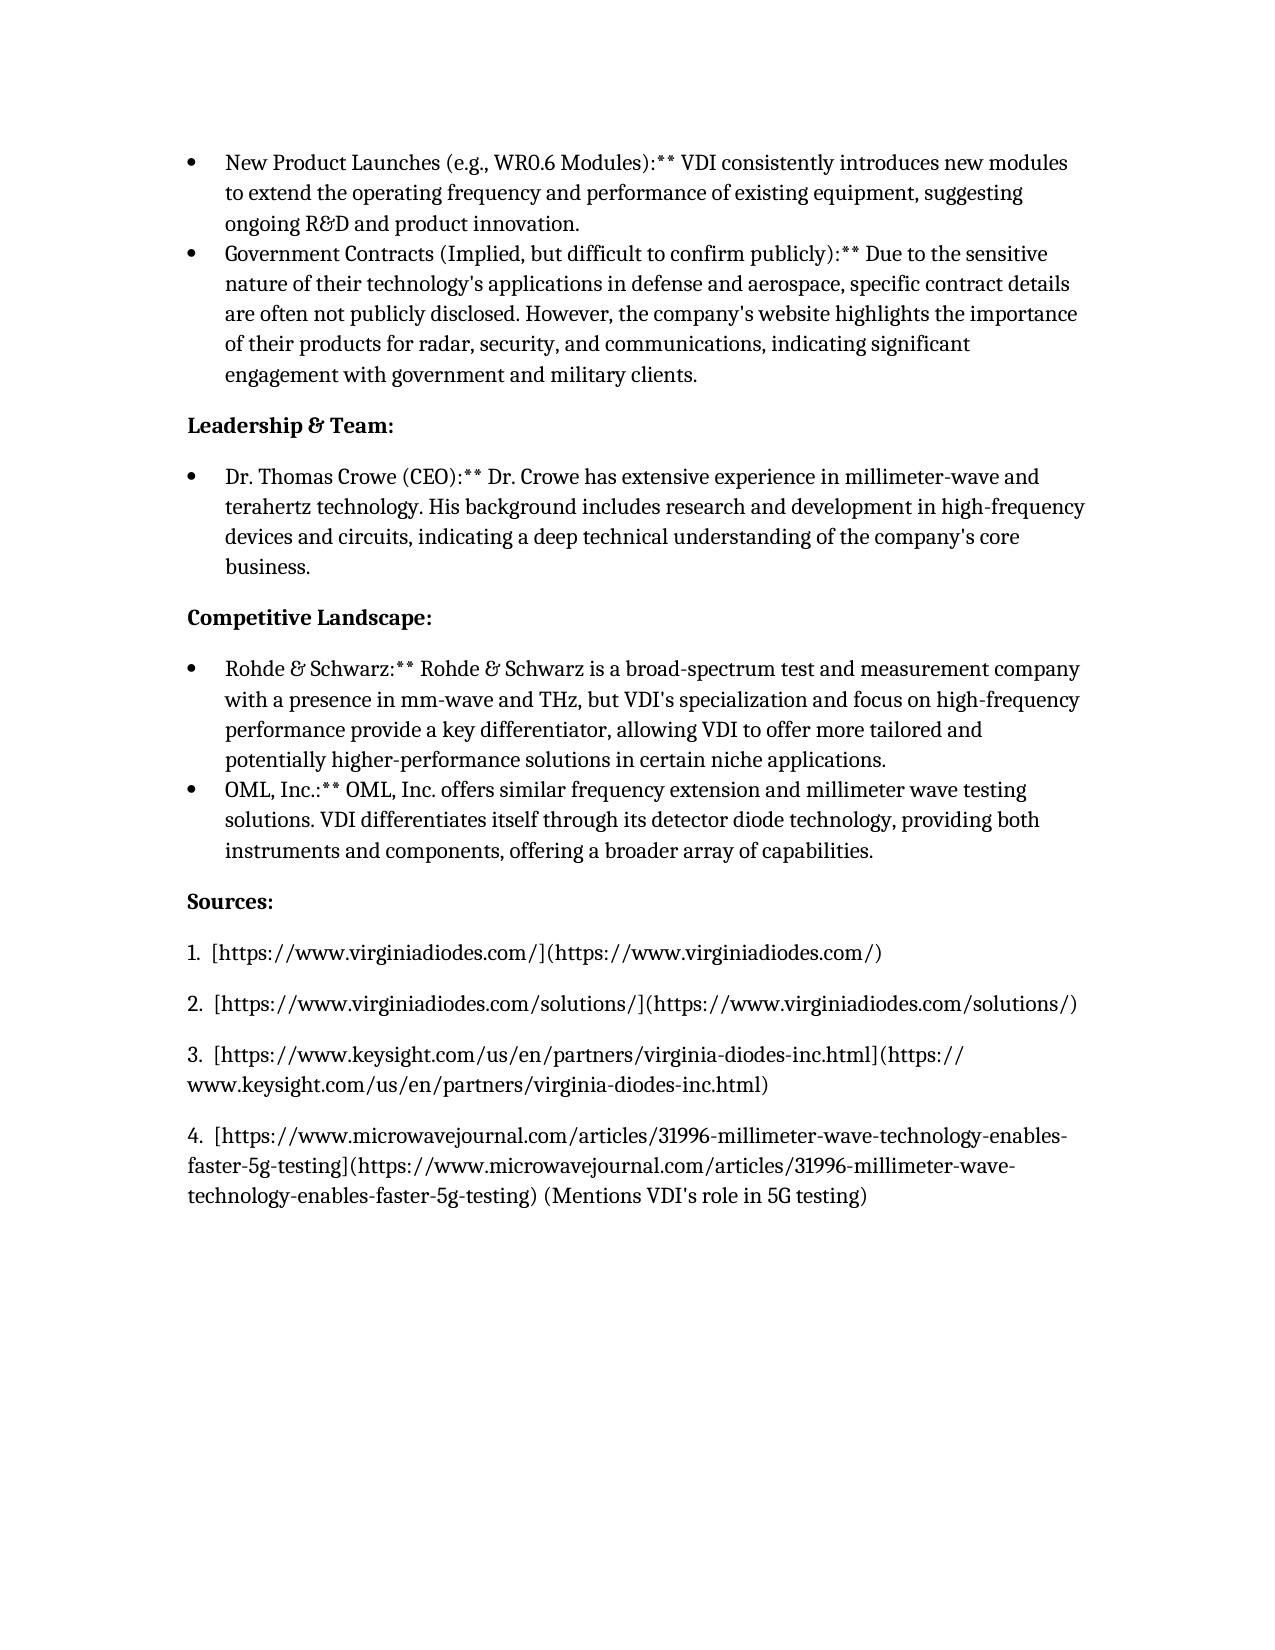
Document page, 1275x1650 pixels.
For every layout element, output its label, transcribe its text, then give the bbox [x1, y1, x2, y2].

text 2. [https://www.virginiadiodes.com/solutions/](https://www.virginiadiodes.com/solutions/) [187, 991, 1087, 1017]
text 1. [https://www.virginiadiodes.com/](https://www.virginiadiodes.com/) [187, 939, 1087, 966]
text Leadership & Team: [187, 412, 1087, 439]
text 4. [https://www.microwavejournal.com/articles/31996-millimeter-wave-technology-enables-faster-5g-testing](https://www.microwavejournal.com/articles/31996-millimeter-wave-technology-enables-faster-5g-testing) (Mentions VDI's role in 5G testing) [187, 1123, 1087, 1210]
text Sources: [187, 888, 1087, 915]
list OML, Inc.:** OML, Inc. offers similar frequency extension and millimeter wave testing solutions. VDI differentiates itself through its detector diode technology, providing both instruments and components, offering a broader array of capabilities. [187, 777, 1087, 864]
list New Product Launches (e.g., WR0.6 Modules):** VDI consistently introduces new modules to extend the operating frequency and performance of existing equipment, suggesting ongoing R&D and product innovation. [187, 150, 1087, 237]
text 3. [https://www.keysight.com/us/en/partners/virginia-diodes-inc.html](https://www.keysight.com/us/en/partners/virginia-diodes-inc.html) [187, 1042, 1087, 1098]
text Competitive Landscape: [187, 605, 1087, 632]
list Government Contracts (Implied, but difficult to confirm publicly):** Due to the sensitive nature of their technology's applications in defense and aerospace, specific contract details are often not publicly disclosed. However, the company's website highlights the importance of their products for radar, security, and communications, indicating significant engagement with government and military clients. [187, 241, 1087, 388]
list Rohde & Schwarz:** Rohde & Schwarz is a broad-spectrum test and measurement company with a presence in mm-wave and THz, but VDI's specialization and focus on high-frequency performance provide a key differentiator, allowing VDI to offer more tailored and potentially higher-performance solutions in certain niche applications. [187, 656, 1087, 773]
list Dr. Thomas Crowe (CEO):** Dr. Crowe has extensive experience in millimeter-wave and terahertz technology. His background includes research and development in high-frequency devices and circuits, indicating a deep technical understanding of the company's core business. [187, 463, 1087, 581]
